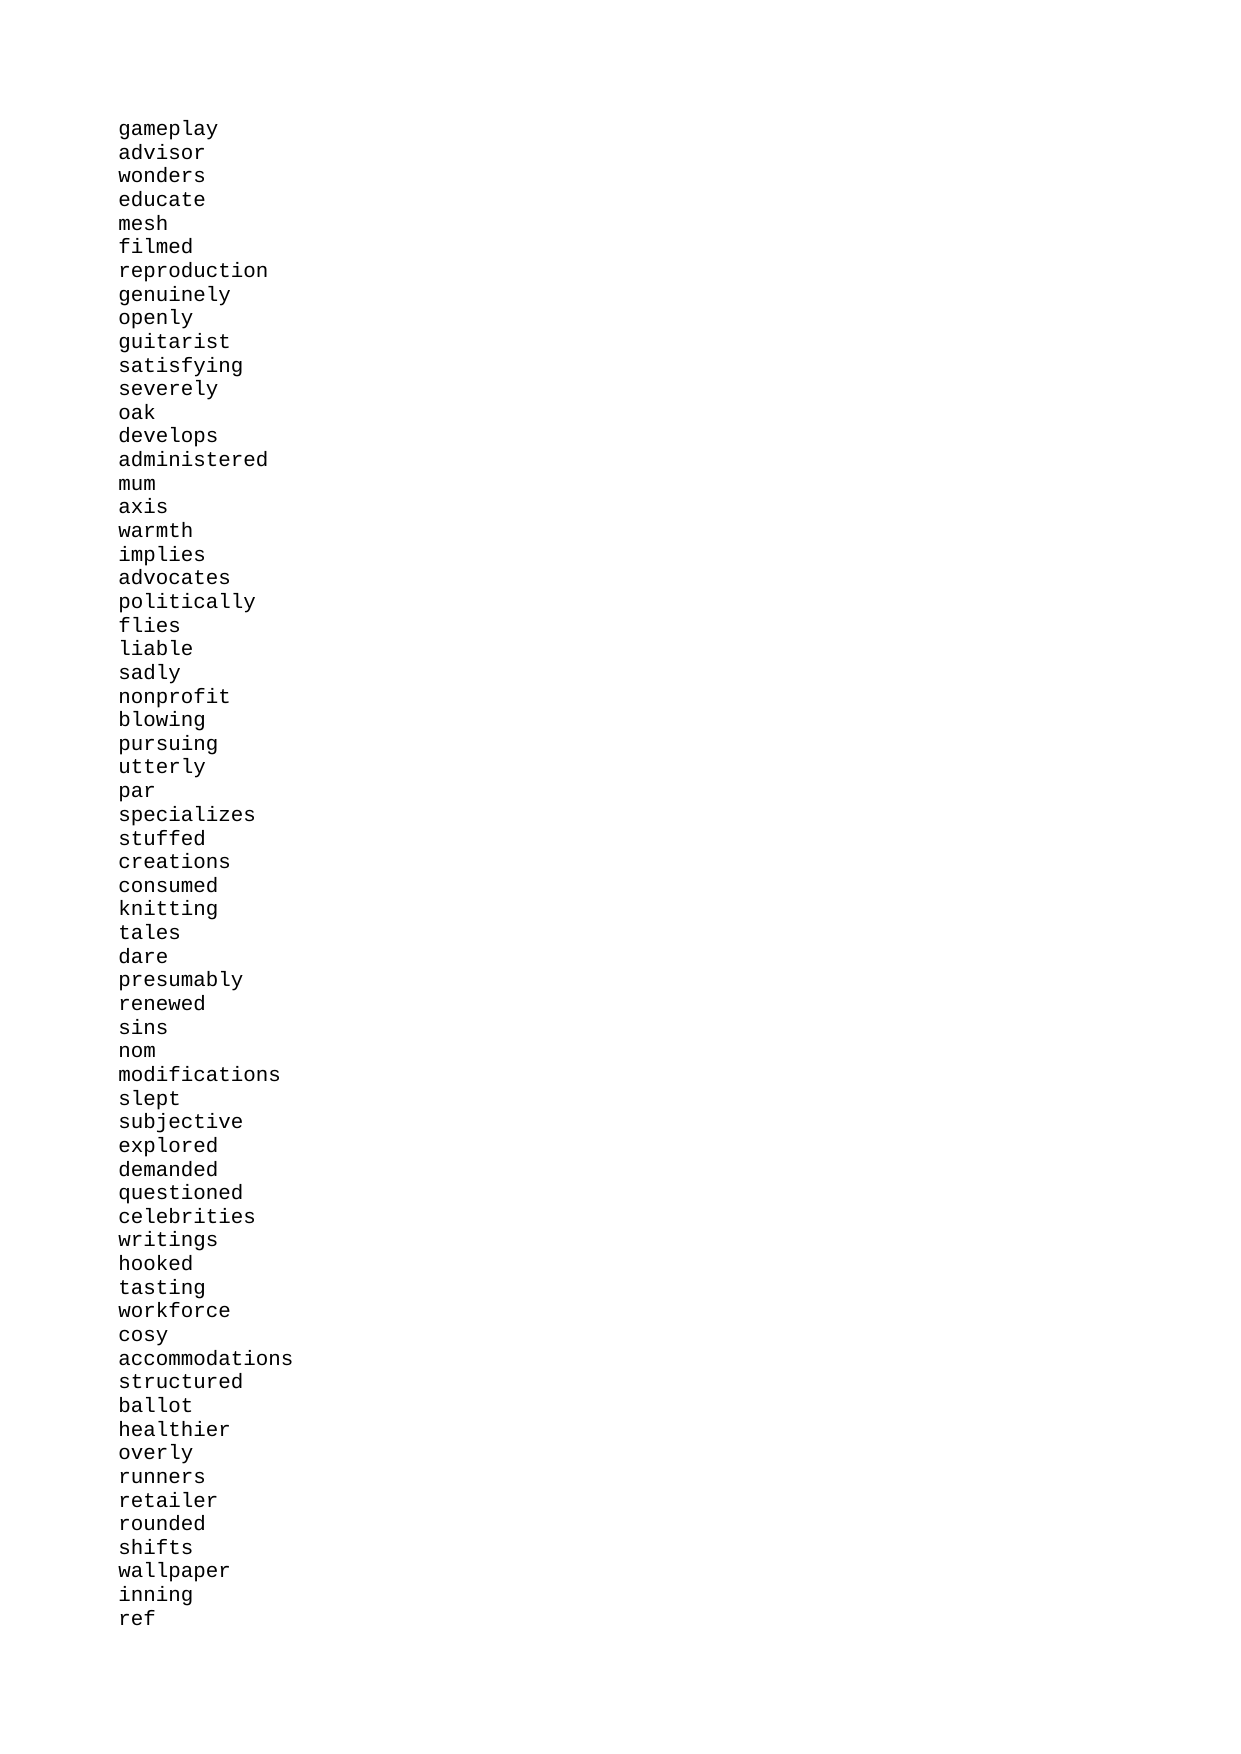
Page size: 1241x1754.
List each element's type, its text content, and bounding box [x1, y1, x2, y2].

text slept [118, 1088, 1122, 1111]
text knitting [118, 898, 1122, 922]
text politically [118, 591, 1122, 615]
text gameplay [118, 118, 1122, 142]
text ref [118, 1608, 1122, 1631]
text severely [118, 378, 1122, 402]
text modifications [118, 1064, 1122, 1088]
text healthier [118, 1419, 1122, 1442]
text workforce [118, 1300, 1122, 1324]
text creations [118, 851, 1122, 875]
text sins [118, 1017, 1122, 1040]
text accommodations [118, 1348, 1122, 1371]
text presumably [118, 969, 1122, 993]
text tales [118, 922, 1122, 946]
text tasting [118, 1277, 1122, 1300]
text writings [118, 1229, 1122, 1253]
text par [118, 780, 1122, 804]
text guitarist [118, 331, 1122, 354]
text warmth [118, 520, 1122, 544]
text retailer [118, 1489, 1122, 1513]
text oak [118, 402, 1122, 426]
text specializes [118, 804, 1122, 827]
text stuffed [118, 827, 1122, 851]
text administered [118, 449, 1122, 473]
text axis [118, 496, 1122, 520]
text cosy [118, 1324, 1122, 1348]
text dare [118, 946, 1122, 969]
text develops [118, 426, 1122, 449]
text utterly [118, 757, 1122, 780]
text subjective [118, 1111, 1122, 1135]
text mum [118, 473, 1122, 496]
text celebrities [118, 1206, 1122, 1229]
text rounded [118, 1513, 1122, 1537]
text shifts [118, 1537, 1122, 1561]
text questioned [118, 1182, 1122, 1206]
text pursuing [118, 733, 1122, 757]
text satisfying [118, 354, 1122, 378]
text overly [118, 1442, 1122, 1466]
text wallpaper [118, 1561, 1122, 1584]
text demanded [118, 1158, 1122, 1182]
text runners [118, 1466, 1122, 1489]
text structured [118, 1371, 1122, 1395]
text renewed [118, 993, 1122, 1017]
text nom [118, 1040, 1122, 1064]
text consumed [118, 875, 1122, 898]
text hooked [118, 1253, 1122, 1277]
text liable [118, 638, 1122, 662]
text advocates [118, 567, 1122, 591]
text filmed [118, 236, 1122, 260]
text mesh [118, 213, 1122, 236]
text ballot [118, 1395, 1122, 1419]
text genuinely [118, 284, 1122, 307]
text sadly [118, 662, 1122, 686]
text advisor [118, 142, 1122, 165]
text inning [118, 1584, 1122, 1608]
text wonders [118, 165, 1122, 189]
text openly [118, 307, 1122, 331]
text implies [118, 544, 1122, 567]
text flies [118, 615, 1122, 638]
text educate [118, 189, 1122, 213]
text nonprofit [118, 686, 1122, 709]
text reproduction [118, 260, 1122, 284]
text blowing [118, 709, 1122, 733]
text explored [118, 1135, 1122, 1158]
